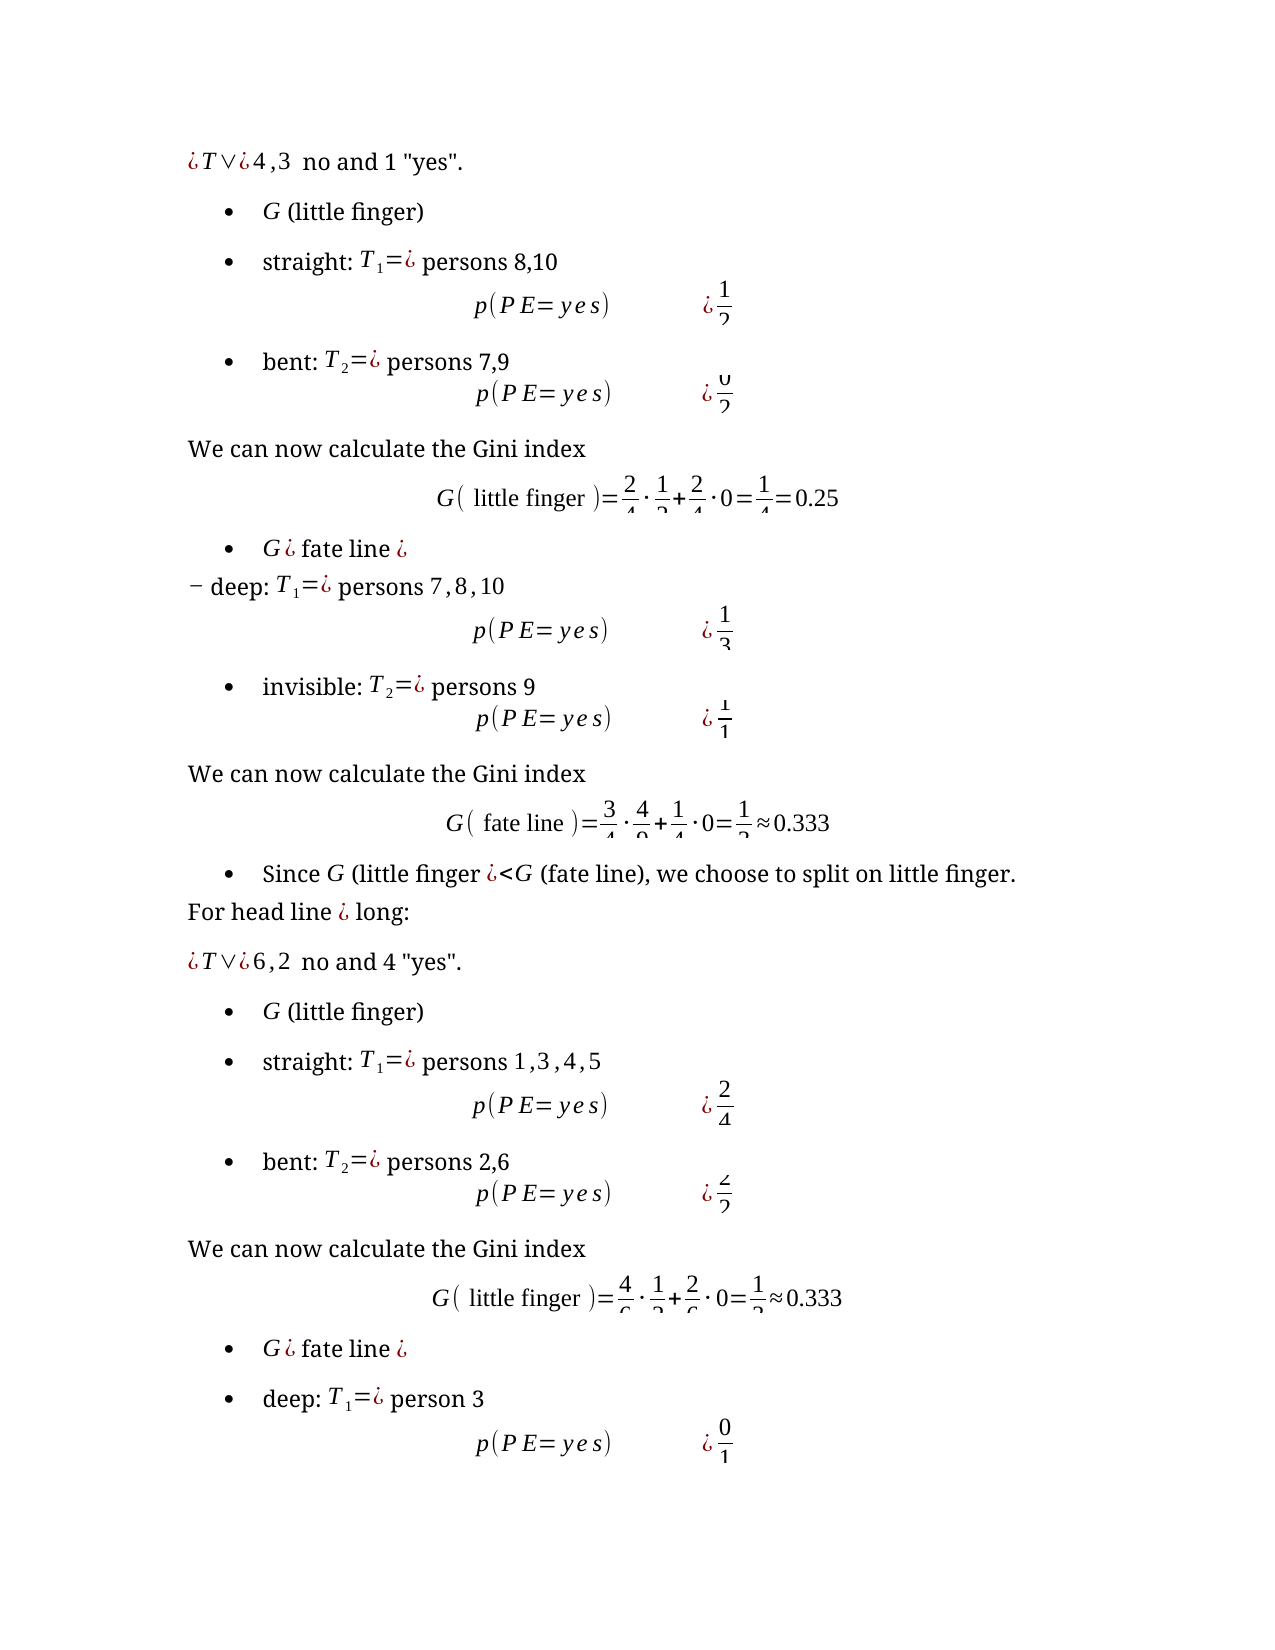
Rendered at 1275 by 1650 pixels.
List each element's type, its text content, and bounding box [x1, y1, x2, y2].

text no and 4 "yes". [187, 950, 1087, 975]
text deep: persons [187, 575, 1087, 600]
list (little finger) [225, 200, 1087, 225]
list fate line [225, 1337, 1087, 1362]
text no and 1 "yes". [187, 150, 1087, 175]
list deep: person 3 [225, 1387, 1087, 1412]
list Since (little finger (fate line), we choose to split on little finger. [225, 862, 1087, 887]
list bent: persons 2,6 [225, 1150, 1087, 1175]
list straight: persons [225, 1050, 1087, 1075]
list straight: persons 8,10 [225, 250, 1087, 275]
list fate line [225, 537, 1087, 562]
text We can now calculate the Gini index [187, 762, 1087, 787]
text We can now calculate the Gini index [187, 437, 1087, 462]
list bent: persons 7,9 [225, 350, 1087, 375]
list (little finger) [225, 1000, 1087, 1025]
list invisible: persons 9 [225, 675, 1087, 700]
text We can now calculate the Gini index [187, 1237, 1087, 1262]
text For head line long: [187, 900, 1087, 925]
